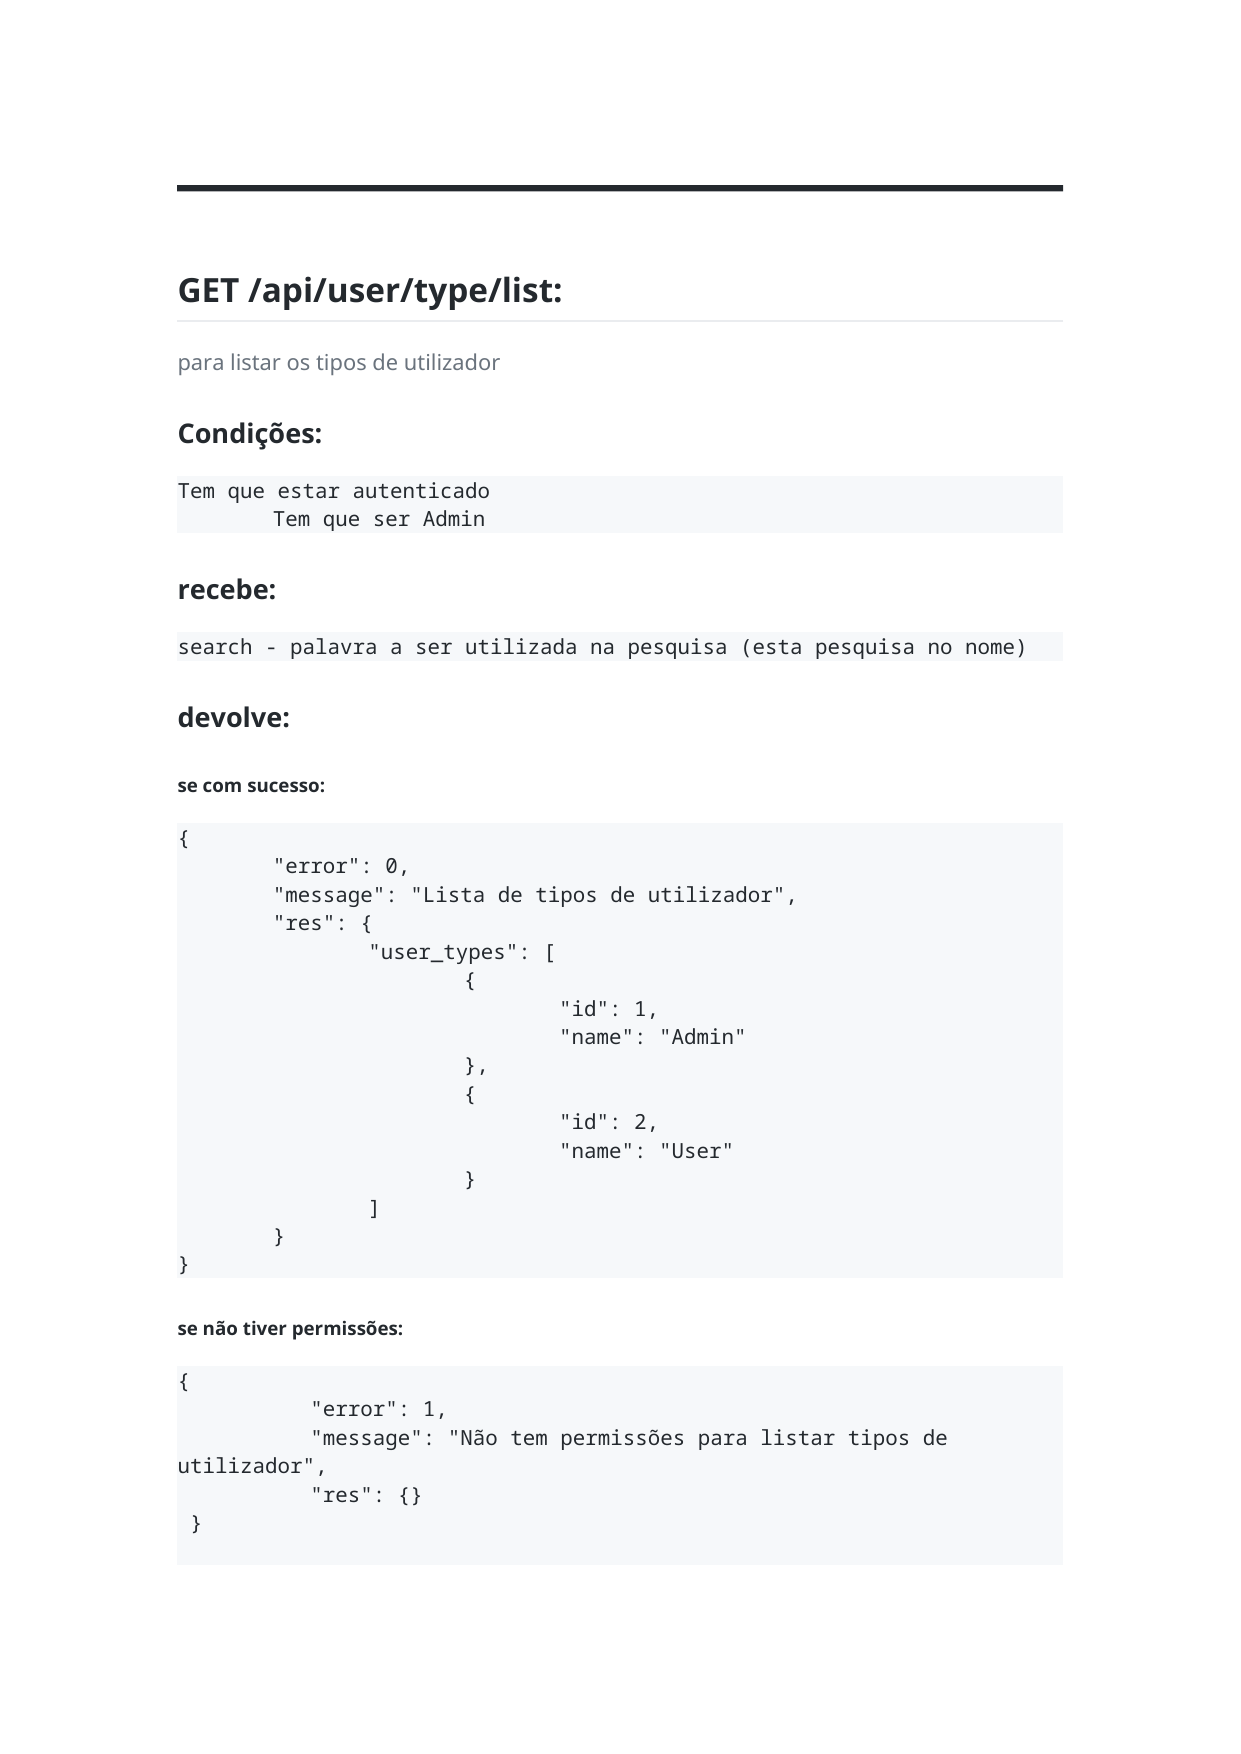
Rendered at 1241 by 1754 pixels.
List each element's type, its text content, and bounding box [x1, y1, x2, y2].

text "message": "Não tem permissões para listar tipos de utilizador", [177, 1423, 1063, 1480]
text devolve: [177, 698, 1063, 735]
text } [177, 1164, 1063, 1193]
text Tem que ser Admin [177, 504, 1063, 533]
text para listar os tipos de utilizador [177, 347, 1063, 377]
text "error": 1, [177, 1394, 1063, 1423]
text se não tiver permissões: [177, 1316, 1063, 1341]
text "message": "Lista de tipos de utilizador", [177, 880, 1063, 908]
text { [177, 1079, 1063, 1107]
text se com sucesso: [177, 772, 1063, 798]
text Tem que estar autenticado [177, 476, 1063, 504]
text }, [177, 1051, 1063, 1079]
text "error": 0, [177, 851, 1063, 880]
text GET /api/user/type/list: [177, 266, 1063, 320]
text search - palavra a ser utilizada na pesquisa (esta pesquisa no nome) [177, 632, 1063, 661]
text { [177, 823, 1063, 851]
text } [177, 1221, 1063, 1249]
text "id": 2, [177, 1107, 1063, 1136]
text } [177, 1249, 1063, 1278]
text { [177, 1366, 1063, 1394]
text recebe: [177, 570, 1063, 607]
text { [177, 965, 1063, 994]
text "user_types": [ [177, 937, 1063, 965]
text } [177, 1508, 1063, 1537]
text "name": "User" [177, 1136, 1063, 1164]
text "res": {} [177, 1480, 1063, 1508]
text "id": 1, [177, 994, 1063, 1022]
text "res": { [177, 908, 1063, 937]
text "name": "Admin" [177, 1022, 1063, 1051]
text ] [177, 1193, 1063, 1221]
text Condições: [177, 414, 1063, 451]
